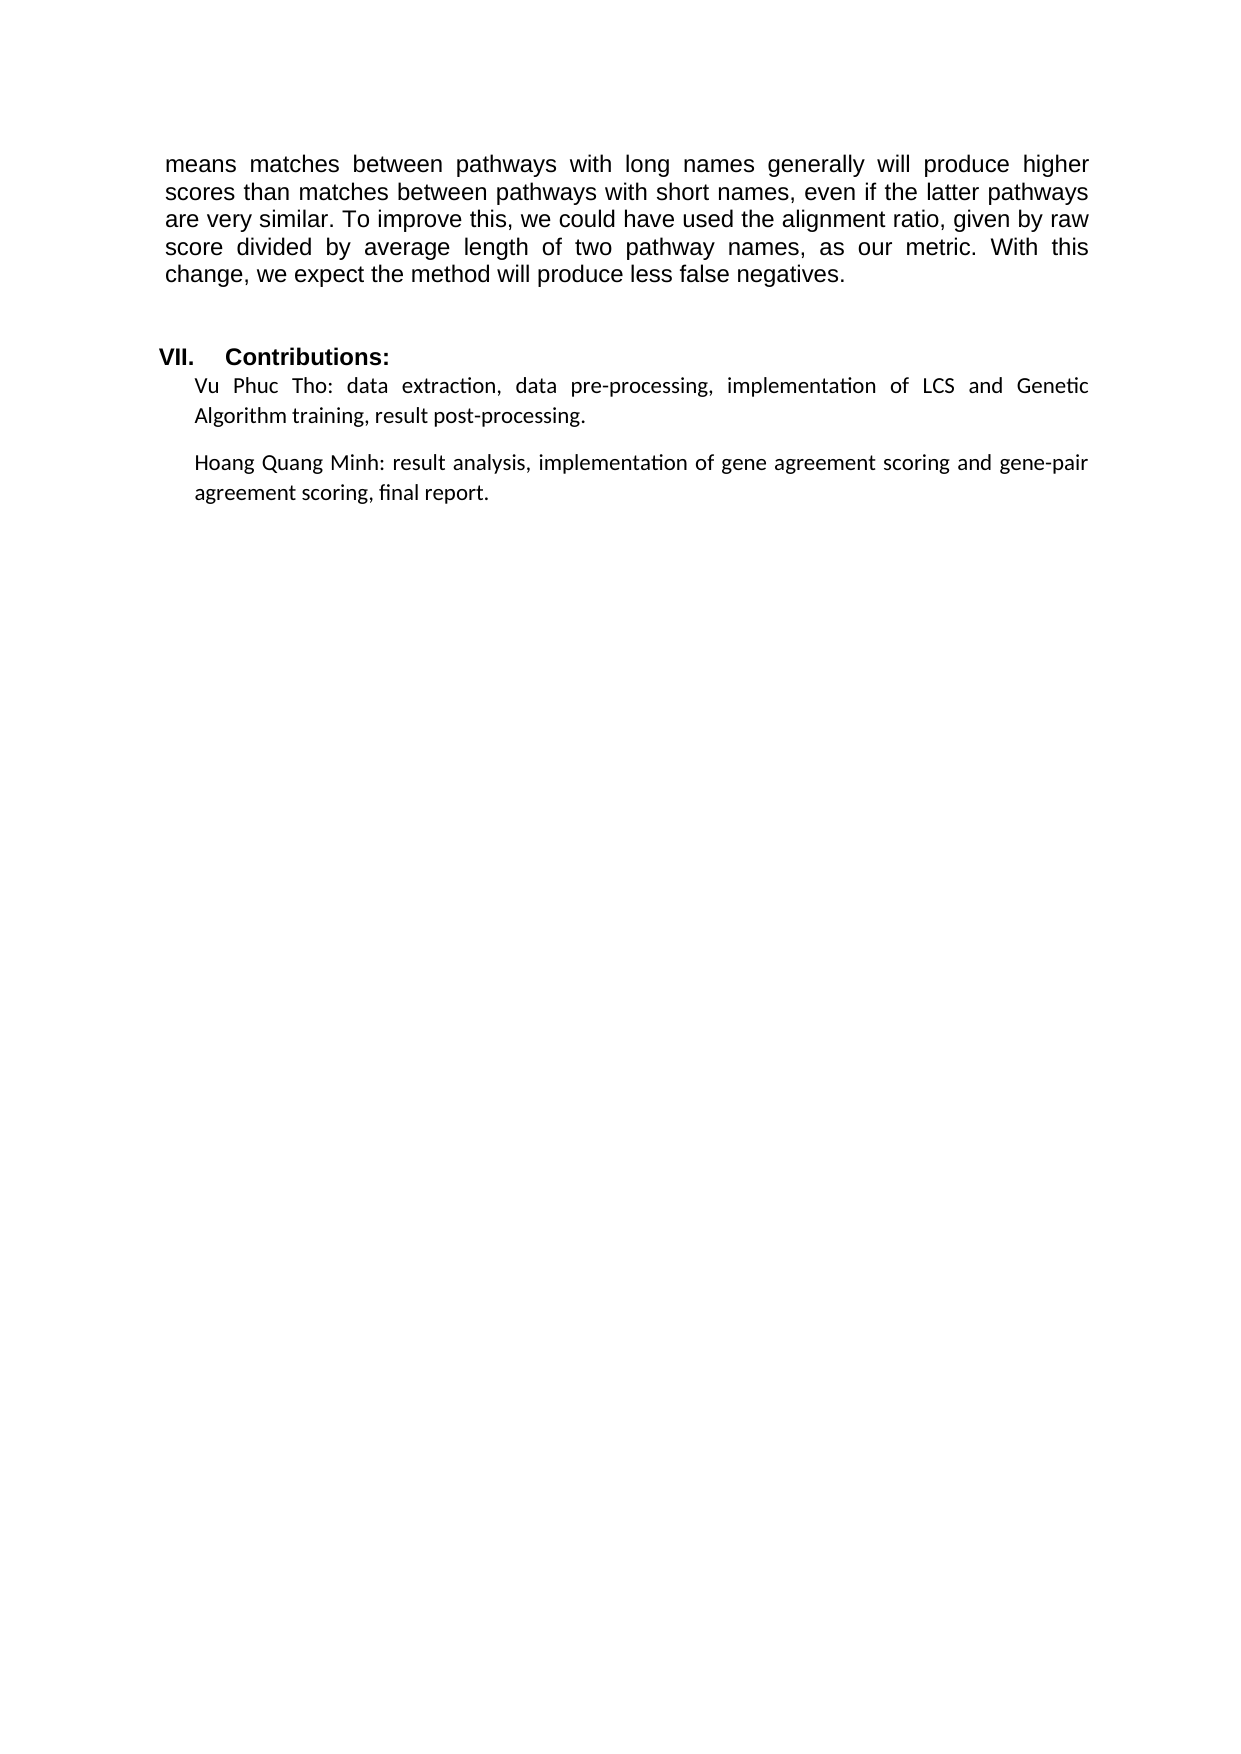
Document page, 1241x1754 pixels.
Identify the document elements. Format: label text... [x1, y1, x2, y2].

text Vu Phuc Tho: data extraction, data pre-processing, implementation of LCS and Genetic Algorithm training, result post-processing. [194, 371, 1090, 429]
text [165, 150, 1090, 288]
text Hoang Quang Minh: result analysis, implementation of gene agreement scoring and gene-pair agreement scoring, final report. [194, 448, 1090, 506]
list Contributions: [150, 343, 1090, 371]
